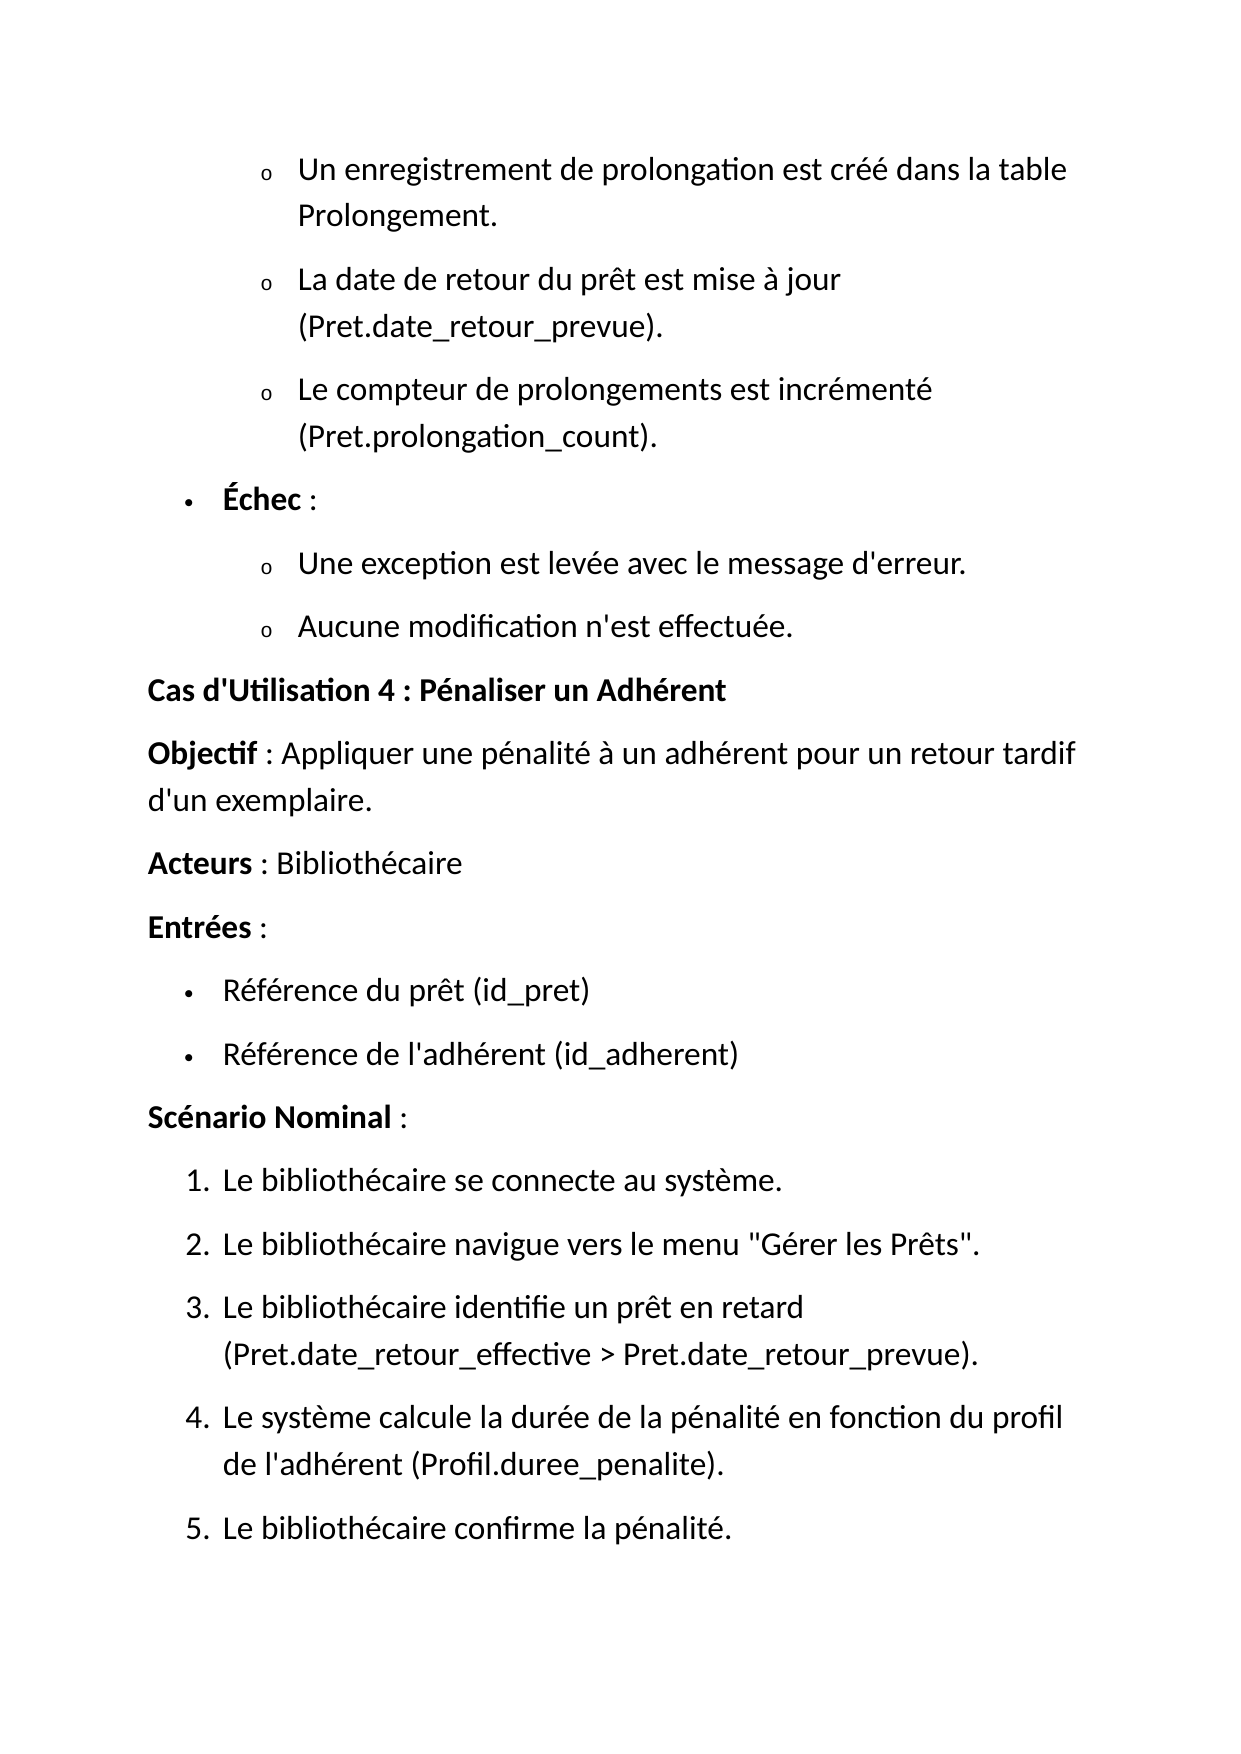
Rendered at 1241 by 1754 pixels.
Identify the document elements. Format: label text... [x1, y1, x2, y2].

list Échec : [185, 478, 1093, 519]
text Acteurs : Bibliothécaire [148, 842, 1093, 883]
text Scénario Nominal : [148, 1096, 1093, 1137]
list Le bibliothécaire se connecte au système. [185, 1159, 1093, 1200]
list Un enregistrement de prolongation est créé dans la table Prolongement. [260, 148, 1093, 235]
text Cas d'Utilisation 4 : Pénaliser un Adhérent [148, 668, 1093, 709]
list Le bibliothécaire confirme la pénalité. [185, 1507, 1093, 1547]
list Une exception est levée avec le message d'erreur. [260, 542, 1093, 582]
text Entrées : [148, 906, 1093, 946]
list Aucune modification n'est effectuée. [260, 605, 1093, 646]
list Le bibliothécaire identifie un prêt en retard (Pret.date_retour_effective > Pret.date_retour_prevue). [185, 1286, 1093, 1374]
list La date de retour du prêt est mise à jour (Pret.date_retour_prevue). [260, 258, 1093, 345]
list Référence du prêt (id_pret) [185, 969, 1093, 1010]
text Objectif : Appliquer une pénalité à un adhérent pour un retour tardif d'un exemplaire. [148, 732, 1093, 819]
list Référence de l'adhérent (id_adherent) [185, 1032, 1093, 1073]
list Le système calcule la durée de la pénalité en fonction du profil de l'adhérent (Profil.duree_penalite). [185, 1396, 1093, 1484]
list Le compteur de prolongements est incrémenté (Pret.prolongation_count). [260, 368, 1093, 456]
list Le bibliothécaire navigue vers le menu "Gérer les Prêts". [185, 1223, 1093, 1263]
